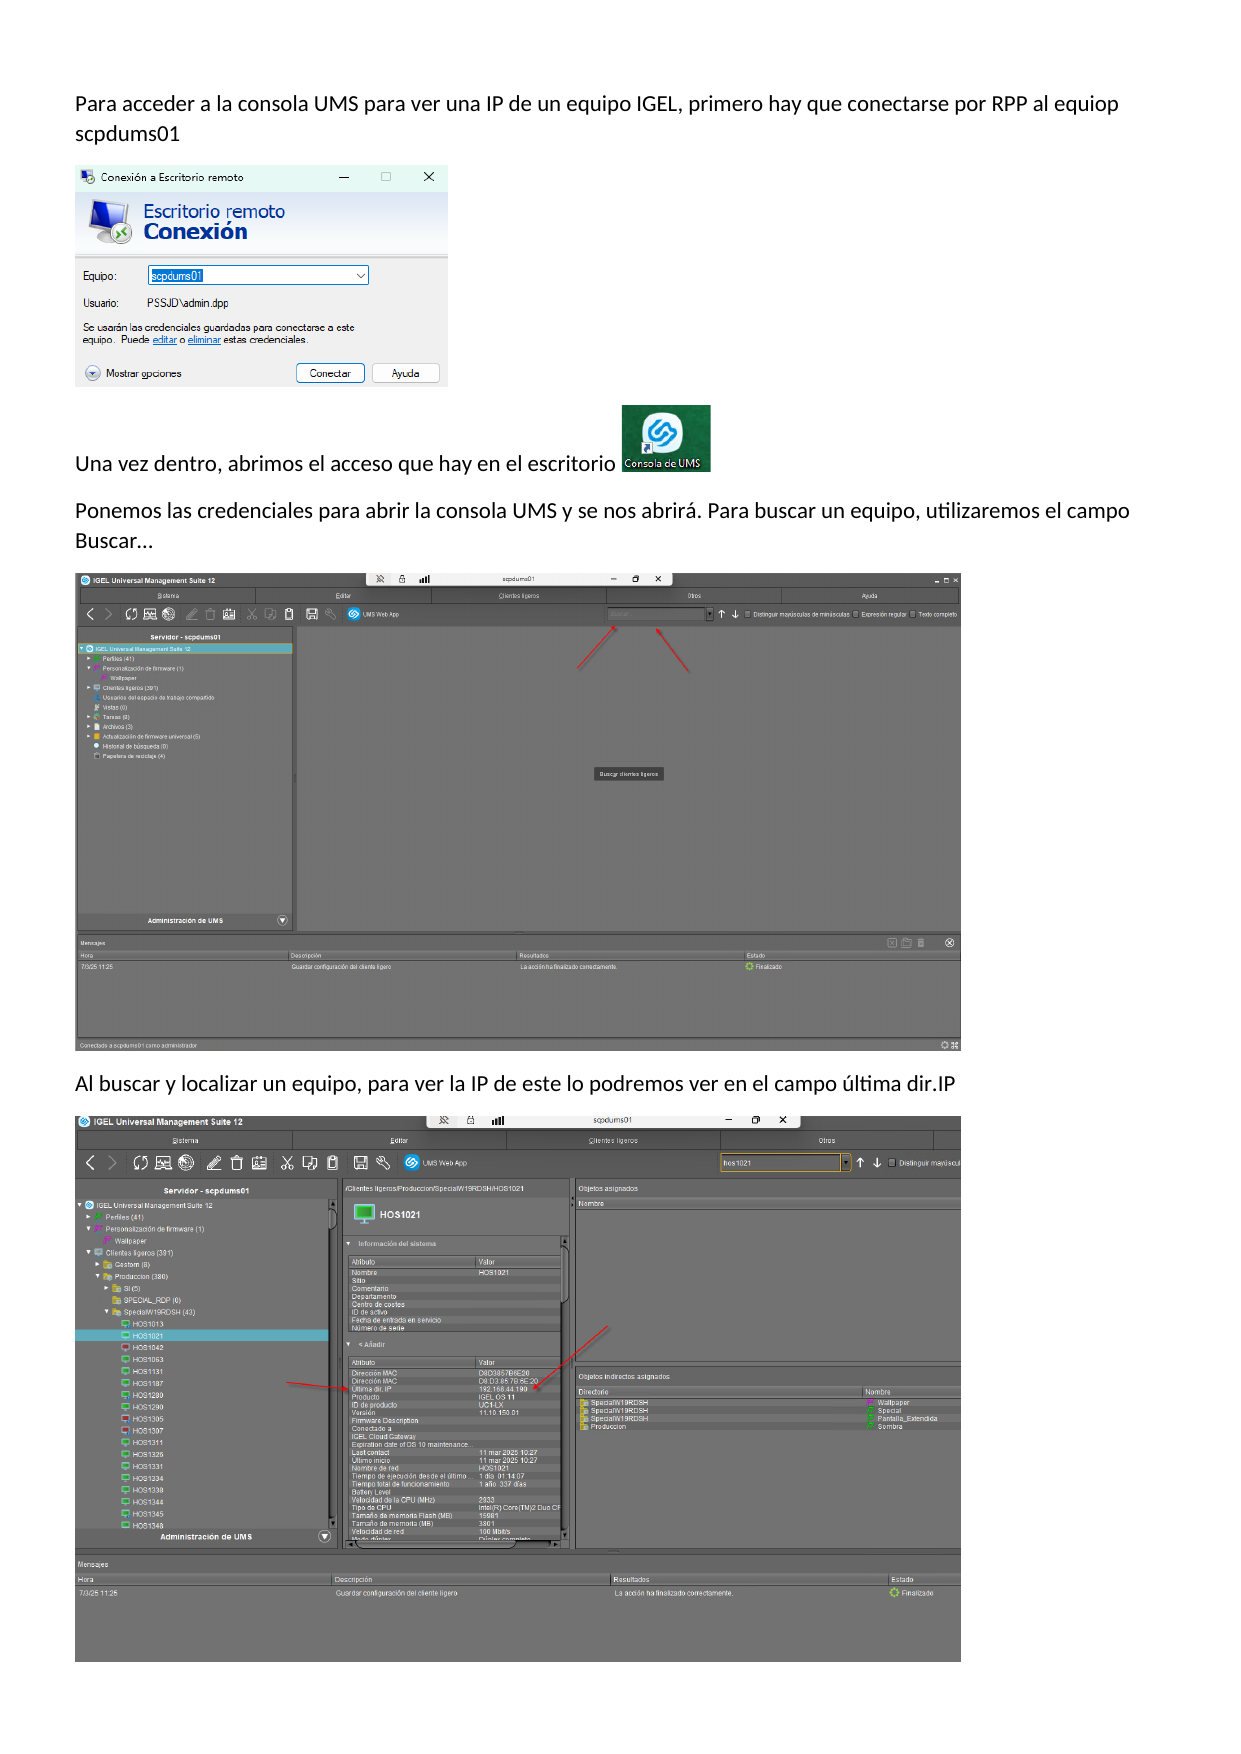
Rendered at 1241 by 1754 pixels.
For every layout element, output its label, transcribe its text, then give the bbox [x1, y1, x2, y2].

picture [75, 573, 961, 1051]
text Para acceder a la consola UMS para ver una IP de un equipo IGEL, primero hay que conectarse por RPP al equiop scpdums01 [75, 89, 1165, 147]
picture [75, 1116, 961, 1662]
text Al buscar y localizar un equipo, para ver la IP de este lo podremos ver en el campo última dir.IP [75, 1069, 1165, 1097]
text Ponemos las credenciales para abrir la consola UMS y se nos abrirá. Para buscar un equipo, utilizaremos el campo Buscar… [75, 496, 1165, 554]
text Una vez dentro, abrimos el acceso que hay en el escritorio [75, 405, 1165, 477]
picture [621, 405, 711, 472]
picture [75, 165, 448, 387]
